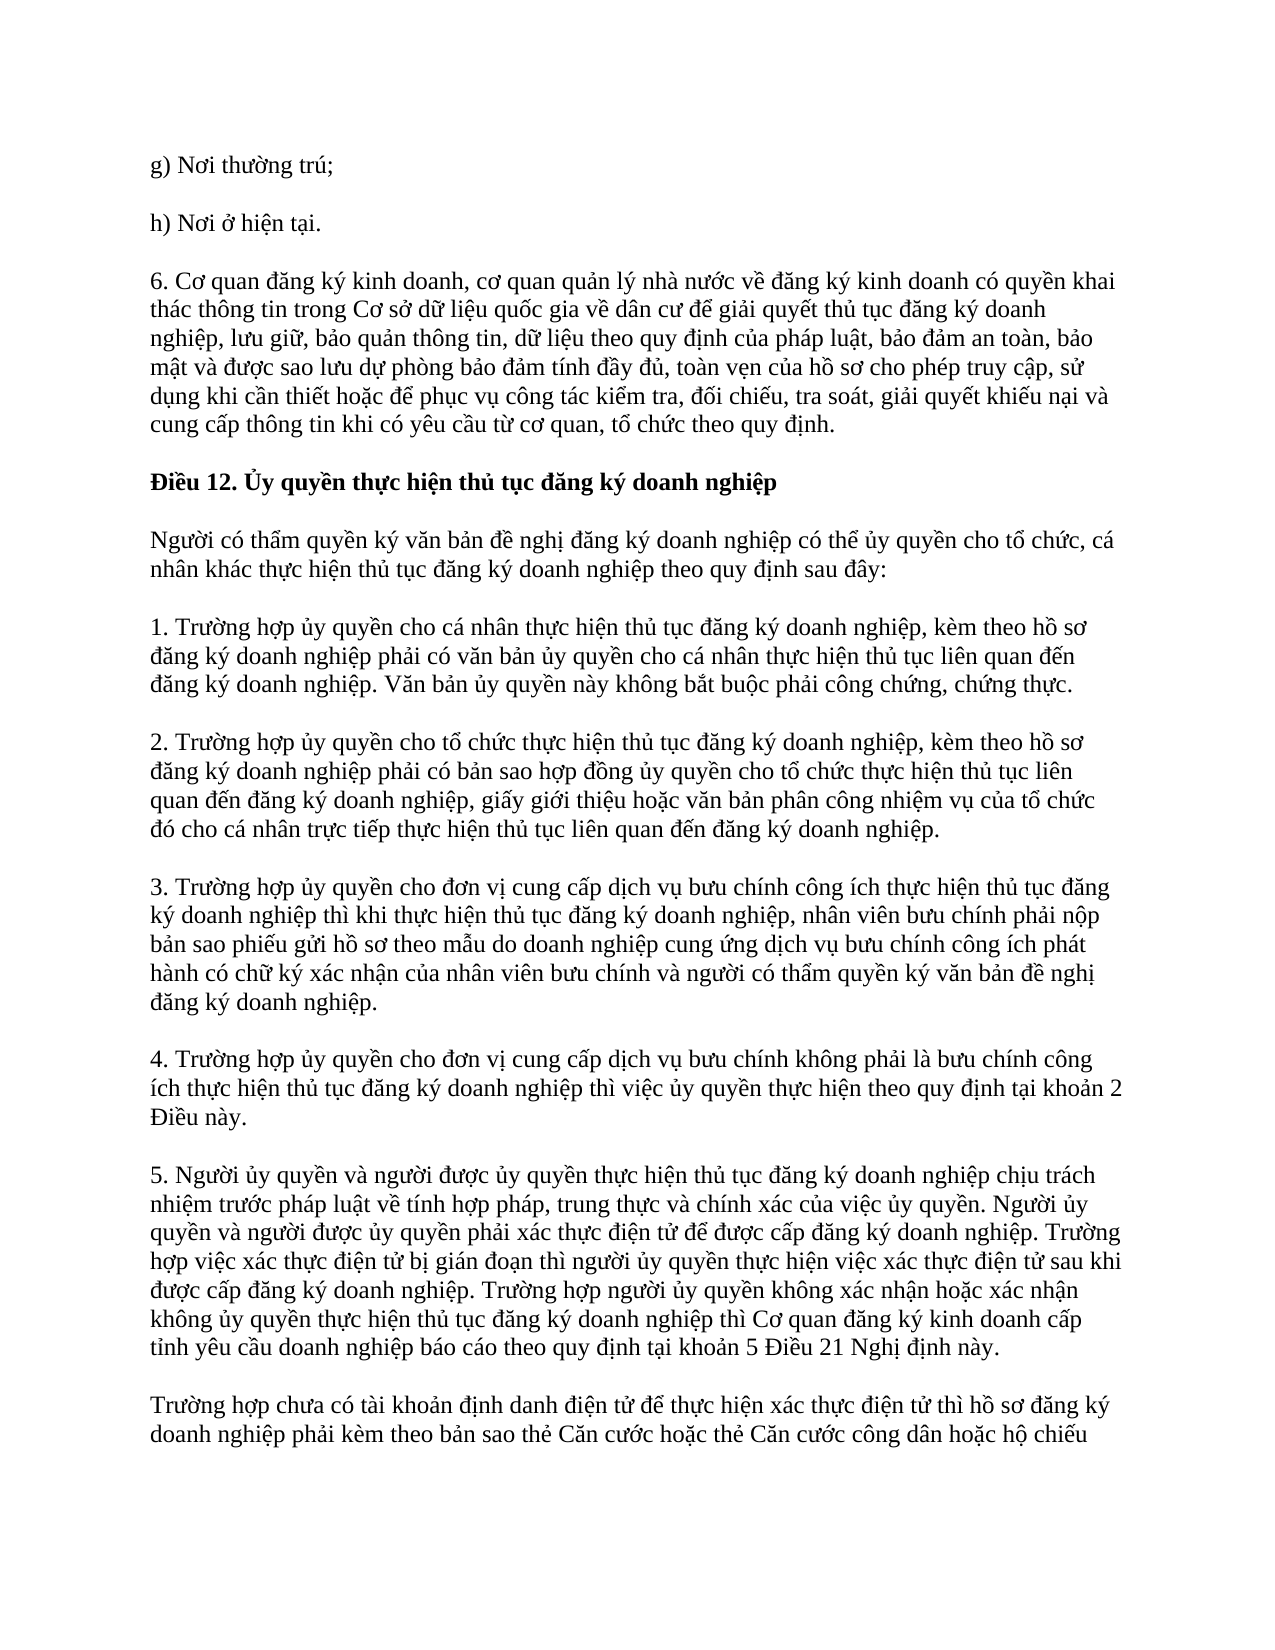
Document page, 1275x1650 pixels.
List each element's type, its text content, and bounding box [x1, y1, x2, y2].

text Người có thẩm quyền ký văn bản đề nghị đăng ký doanh nghiệp có thể ủy quyền cho tổ chức, cá nhân khác thực hiện thủ tục đăng ký doanh nghiệp theo quy định sau đây: [150, 525, 1125, 583]
text 3. Trường hợp ủy quyền cho đơn vị cung cấp dịch vụ bưu chính công ích thực hiện thủ tục đăng ký doanh nghiệp thì khi thực hiện thủ tục đăng ký doanh nghiệp, nhân viên bưu chính phải nộp bản sao phiếu gửi hồ sơ theo mẫu do doanh nghiệp cung ứng dịch vụ bưu chính công ích phát hành có chữ ký xác nhận của nhân viên bưu chính và người có thẩm quyền ký văn bản đề nghị đăng ký doanh nghiệp. [150, 872, 1125, 1015]
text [150, 1390, 1125, 1448]
text 6. Cơ quan đăng ký kinh doanh, cơ quan quản lý nhà nước về đăng ký kinh doanh có quyền khai thác thông tin trong Cơ sở dữ liệu quốc gia về dân cư để giải quyết thủ tục đăng ký doanh nghiệp, lưu giữ, bảo quản thông tin, dữ liệu theo quy định của pháp luật, bảo đảm an toàn, bảo mật và được sao lưu dự phòng bảo đảm tính đầy đủ, toàn vẹn của hồ sơ cho phép truy cập, sử dụng khi cần thiết hoặc để phục vụ công tác kiểm tra, đối chiếu, tra soát, giải quyết khiếu nại và cung cấp thông tin khi có yêu cầu từ cơ quan, tổ chức theo quy định. [150, 266, 1125, 438]
text Điều 12. Ủy quyền thực hiện thủ tục đăng ký doanh nghiệp [150, 467, 1125, 496]
text 2. Trường hợp ủy quyền cho tổ chức thực hiện thủ tục đăng ký doanh nghiệp, kèm theo hồ sơ đăng ký doanh nghiệp phải có bản sao hợp đồng ủy quyền cho tổ chức thực hiện thủ tục liên quan đến đăng ký doanh nghiệp, giấy giới thiệu hoặc văn bản phân công nhiệm vụ của tổ chức đó cho cá nhân trực tiếp thực hiện thủ tục liên quan đến đăng ký doanh nghiệp. [150, 727, 1125, 842]
text h) Nơi ở hiện tại. [150, 208, 1125, 237]
text 5. Người ủy quyền và người được ủy quyền thực hiện thủ tục đăng ký doanh nghiệp chịu trách nhiệm trước pháp luật về tính hợp pháp, trung thực và chính xác của việc ủy quyền. Người ủy quyền và người được ủy quyền phải xác thực điện tử để được cấp đăng ký doanh nghiệp. Trường hợp việc xác thực điện tử bị gián đoạn thì người ủy quyền thực hiện việc xác thực điện tử sau khi được cấp đăng ký doanh nghiệp. Trường hợp người ủy quyền không xác nhận hoặc xác nhận không ủy quyền thực hiện thủ tục đăng ký doanh nghiệp thì Cơ quan đăng ký kinh doanh cấp tỉnh yêu cầu doanh nghiệp báo cáo theo quy định tại khoản 5 Điều 21 Nghị định này. [150, 1160, 1125, 1361]
text g) Nơi thường trú; [150, 150, 1125, 179]
text 4. Trường hợp ủy quyền cho đơn vị cung cấp dịch vụ bưu chính không phải là bưu chính công ích thực hiện thủ tục đăng ký doanh nghiệp thì việc ủy quyền thực hiện theo quy định tại khoản 2 Điều này. [150, 1044, 1125, 1131]
text 1. Trường hợp ủy quyền cho cá nhân thực hiện thủ tục đăng ký doanh nghiệp, kèm theo hồ sơ đăng ký doanh nghiệp phải có văn bản ủy quyền cho cá nhân thực hiện thủ tục liên quan đến đăng ký doanh nghiệp. Văn bản ủy quyền này không bắt buộc phải công chứng, chứng thực. [150, 612, 1125, 698]
